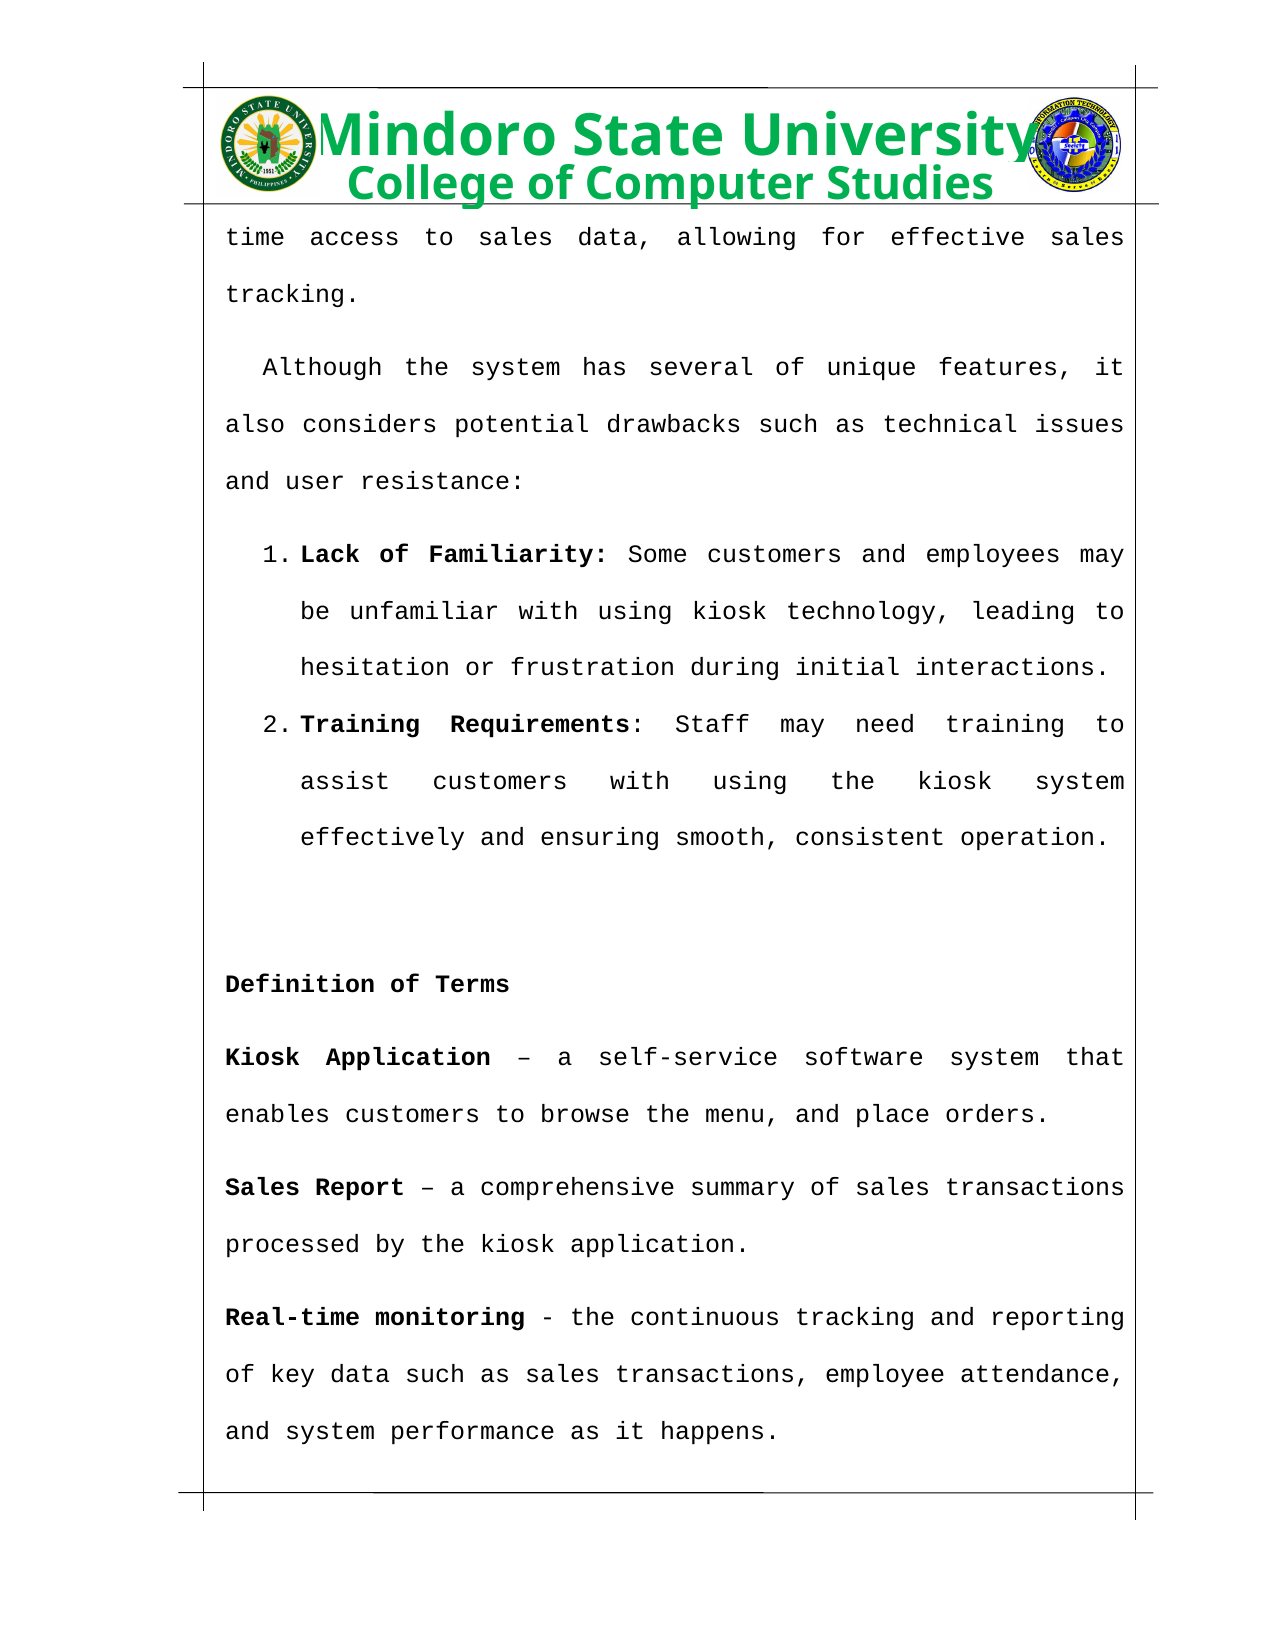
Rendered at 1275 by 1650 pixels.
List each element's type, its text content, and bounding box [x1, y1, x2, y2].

text Sales Report – a comprehensive summary of sales transactions processed by the kiosk application. [225, 1175, 1125, 1260]
list Lack of Familiarity: Some customers and employees may be unfamiliar with using kiosk technology, leading to hesitation or frustration during initial interactions. [262, 542, 1125, 683]
picture [216, 91, 321, 196]
picture [1026, 96, 1122, 193]
list Training Requirements: Staff may need training to assist customers with using the kiosk system effectively and ensuring smooth, consistent operation. [262, 712, 1125, 853]
text Definition of Terms [225, 972, 1125, 1000]
text Although the system has several of unique features, it also considers potential drawbacks such as technical issues and user resistance: [225, 355, 1125, 497]
text Kiosk Application – a self-service software system that enables customers to browse the menu, and place orders. [225, 1045, 1125, 1130]
text Real-time monitoring - the continuous tracking and reporting of key data such as sales transactions, employee attendance, and system performance as it happens. [225, 1305, 1125, 1447]
